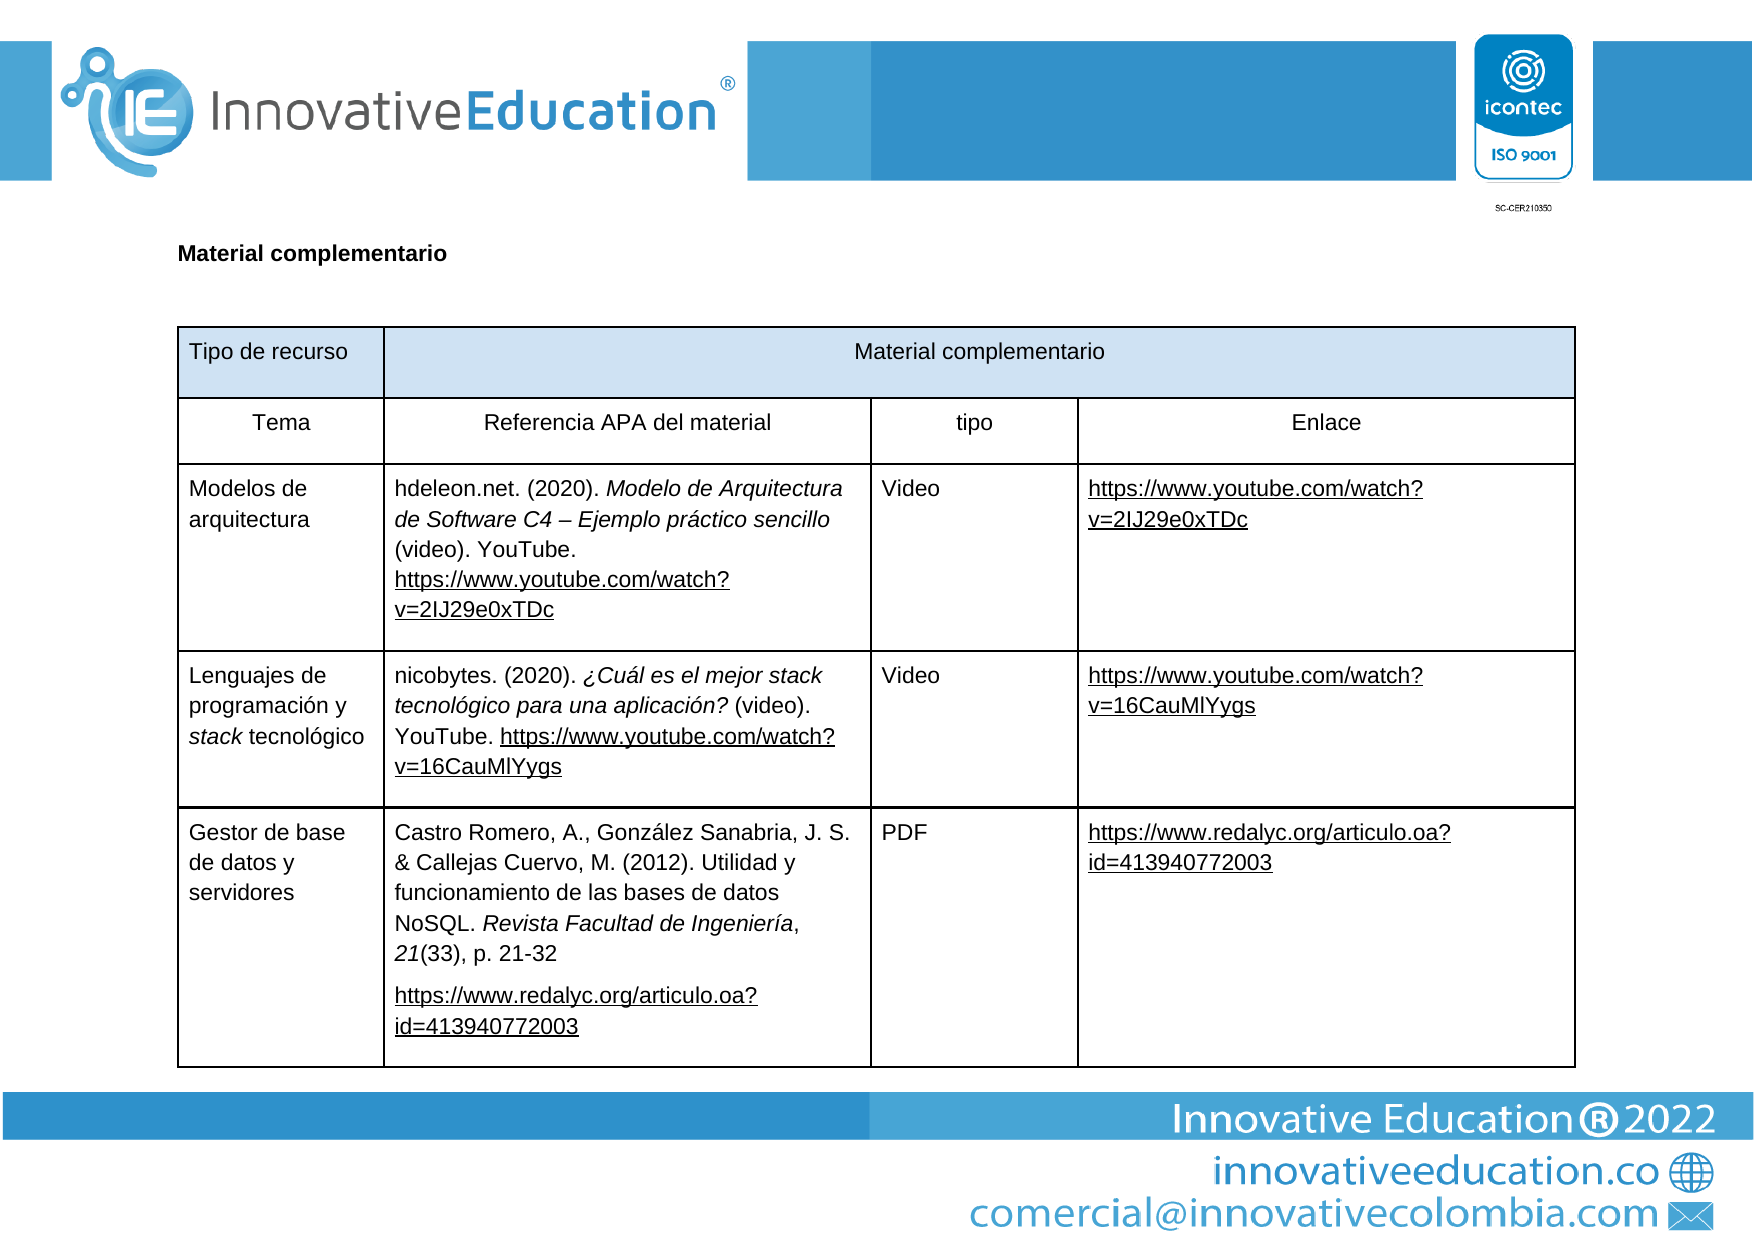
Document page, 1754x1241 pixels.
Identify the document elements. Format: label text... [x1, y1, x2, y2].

picture [2, 1091, 1754, 1237]
table_cell https://www.youtube.com/watch?v=16CauMlYygs [1079, 652, 1574, 806]
table_cell Tema [179, 399, 383, 463]
table_cell Lenguajes de programación y stack tecnológico [179, 652, 383, 806]
table_cell Video [872, 652, 1077, 806]
table_cell Modelos de arquitectura [179, 465, 383, 650]
table_cell tipo [872, 399, 1077, 463]
table_cell PDF [872, 809, 1077, 1066]
table_header Material complementario [385, 328, 1574, 397]
table_cell Referencia APA del material [385, 399, 870, 463]
table_header Tipo de recurso [179, 328, 383, 397]
table_cell Video [872, 465, 1077, 650]
table_cell Enlace [1079, 399, 1574, 463]
picture [1593, 28, 1752, 194]
picture [0, 28, 1456, 194]
table_cell https://www.youtube.com/watch?v=2IJ29e0xTDc [1079, 465, 1574, 650]
table_cell Gestor de base de datos y servidores [179, 809, 383, 1066]
text Material complementario [177, 240, 1577, 267]
picture [1471, 32, 1576, 214]
table_cell Castro Romero, A., González Sanabria, J. S. & Callejas Cuervo, M. (2012). Utilidad y funcionamiento de las bases de datos NoSQL. Revista Facultad de Ingeniería, 21(33), p. 21-32 https://www.redalyc.org/articulo.oa?id=413940772003 [385, 809, 870, 1066]
table_cell nicobytes. (2020). ¿Cuál es el mejor stack tecnológico para una aplicación? (video). YouTube. https://www.youtube.com/watch?v=16CauMlYygs [385, 652, 870, 806]
table_cell https://www.redalyc.org/articulo.oa?id=413940772003 [1079, 809, 1574, 1066]
table_cell hdeleon.net. (2020). Modelo de Arquitectura de Software C4 – Ejemplo práctico sencillo (video). YouTube. https://www.youtube.com/watch?v=2IJ29e0xTDc [385, 465, 870, 650]
